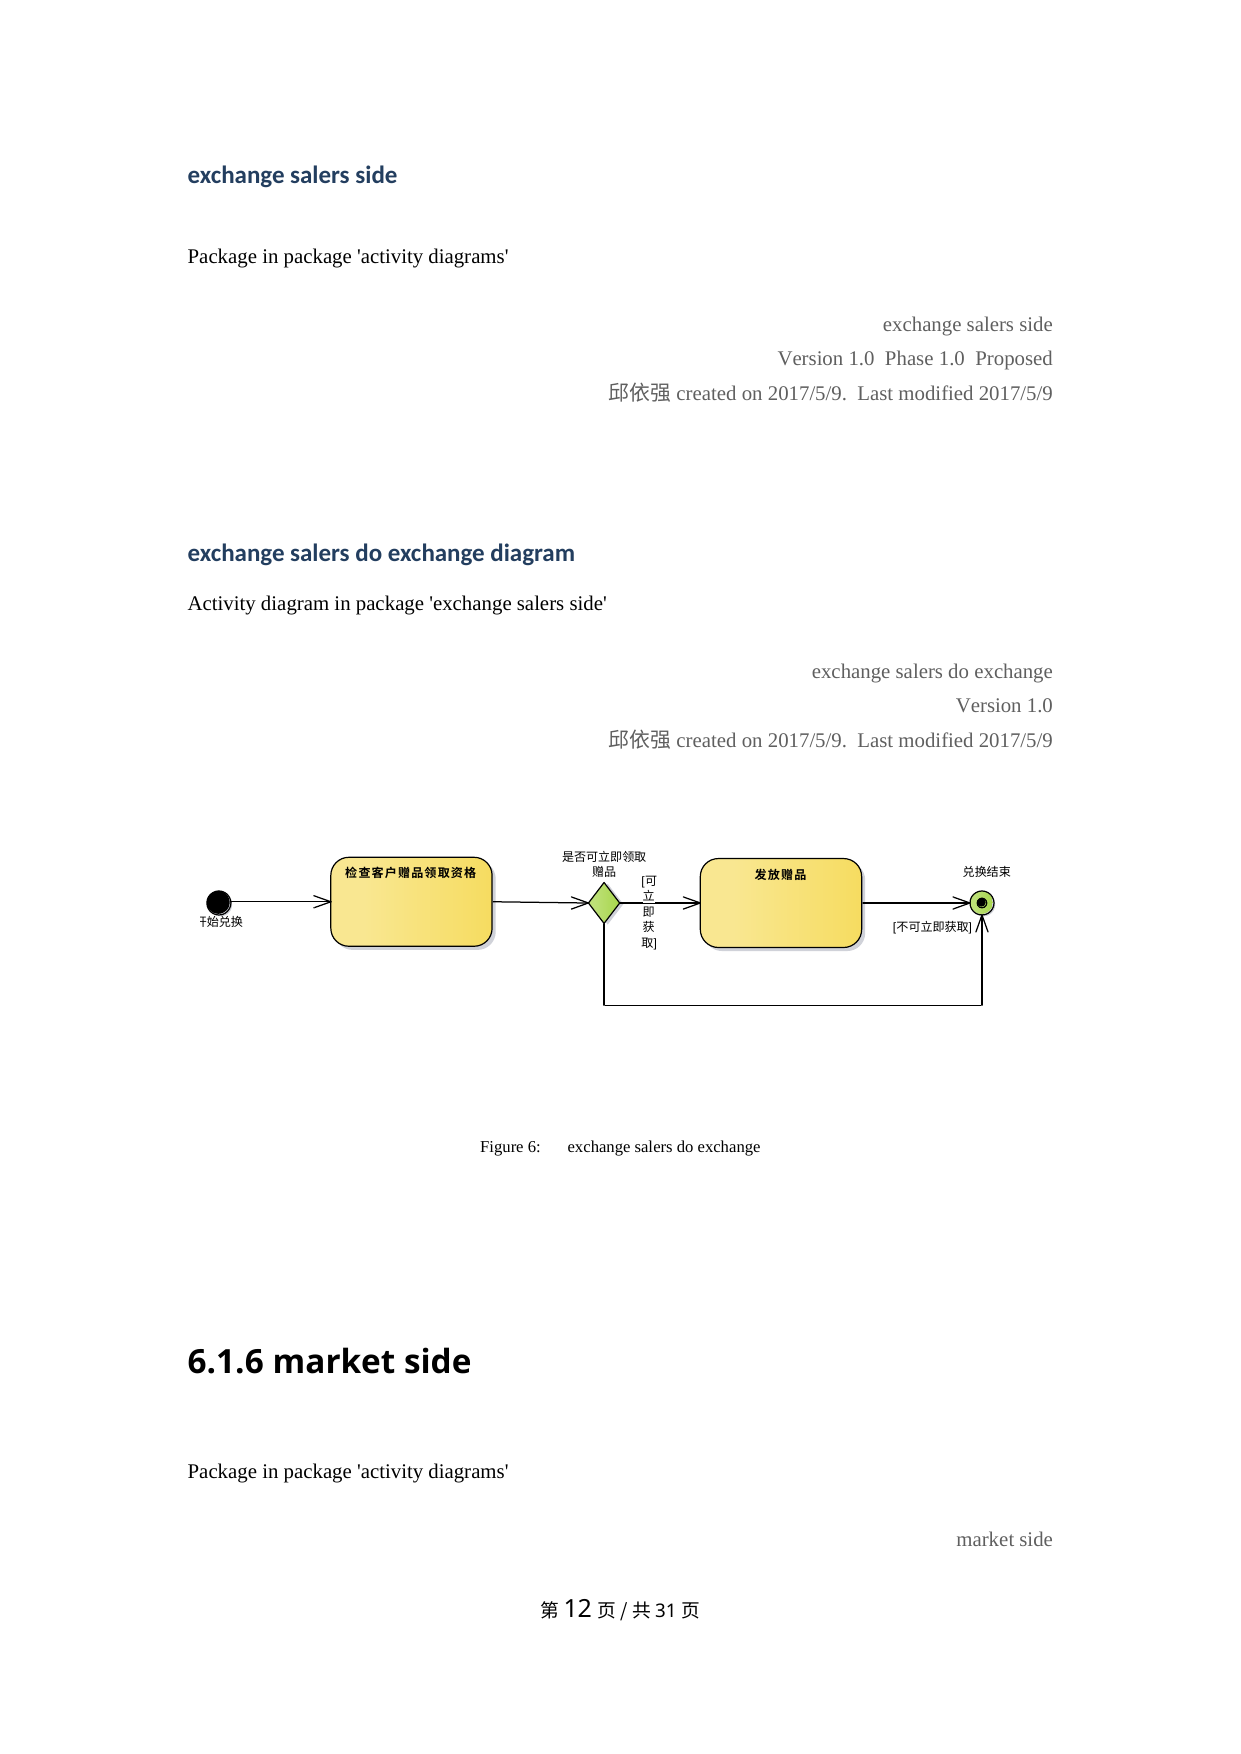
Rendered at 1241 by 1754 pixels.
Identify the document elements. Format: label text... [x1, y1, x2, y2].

text exchange salers do exchange [187, 654, 1053, 688]
text Activity diagram in package 'exchange salers side' [187, 586, 1053, 620]
text 邱依强 created on 2017/5/9. Last modified 2017/5/9 [187, 374, 1053, 408]
text exchange salers side [187, 307, 1053, 341]
subtitle exchange salers side [187, 157, 1053, 191]
text market side [187, 1522, 1053, 1556]
text Package in package 'activity diagrams' [187, 239, 1053, 273]
text Version 1.0 [187, 688, 1053, 722]
text Package in package 'activity diagrams' [187, 1454, 1053, 1488]
text 邱依强 created on 2017/5/9. Last modified 2017/5/9 [187, 722, 1053, 756]
subtitle exchange salers do exchange diagram [187, 535, 1053, 569]
text Version 1.0 Phase 1.0 Proposed [187, 341, 1053, 374]
subtitle market side [187, 1326, 1053, 1394]
text exchange salers do exchange [187, 1129, 1053, 1163]
